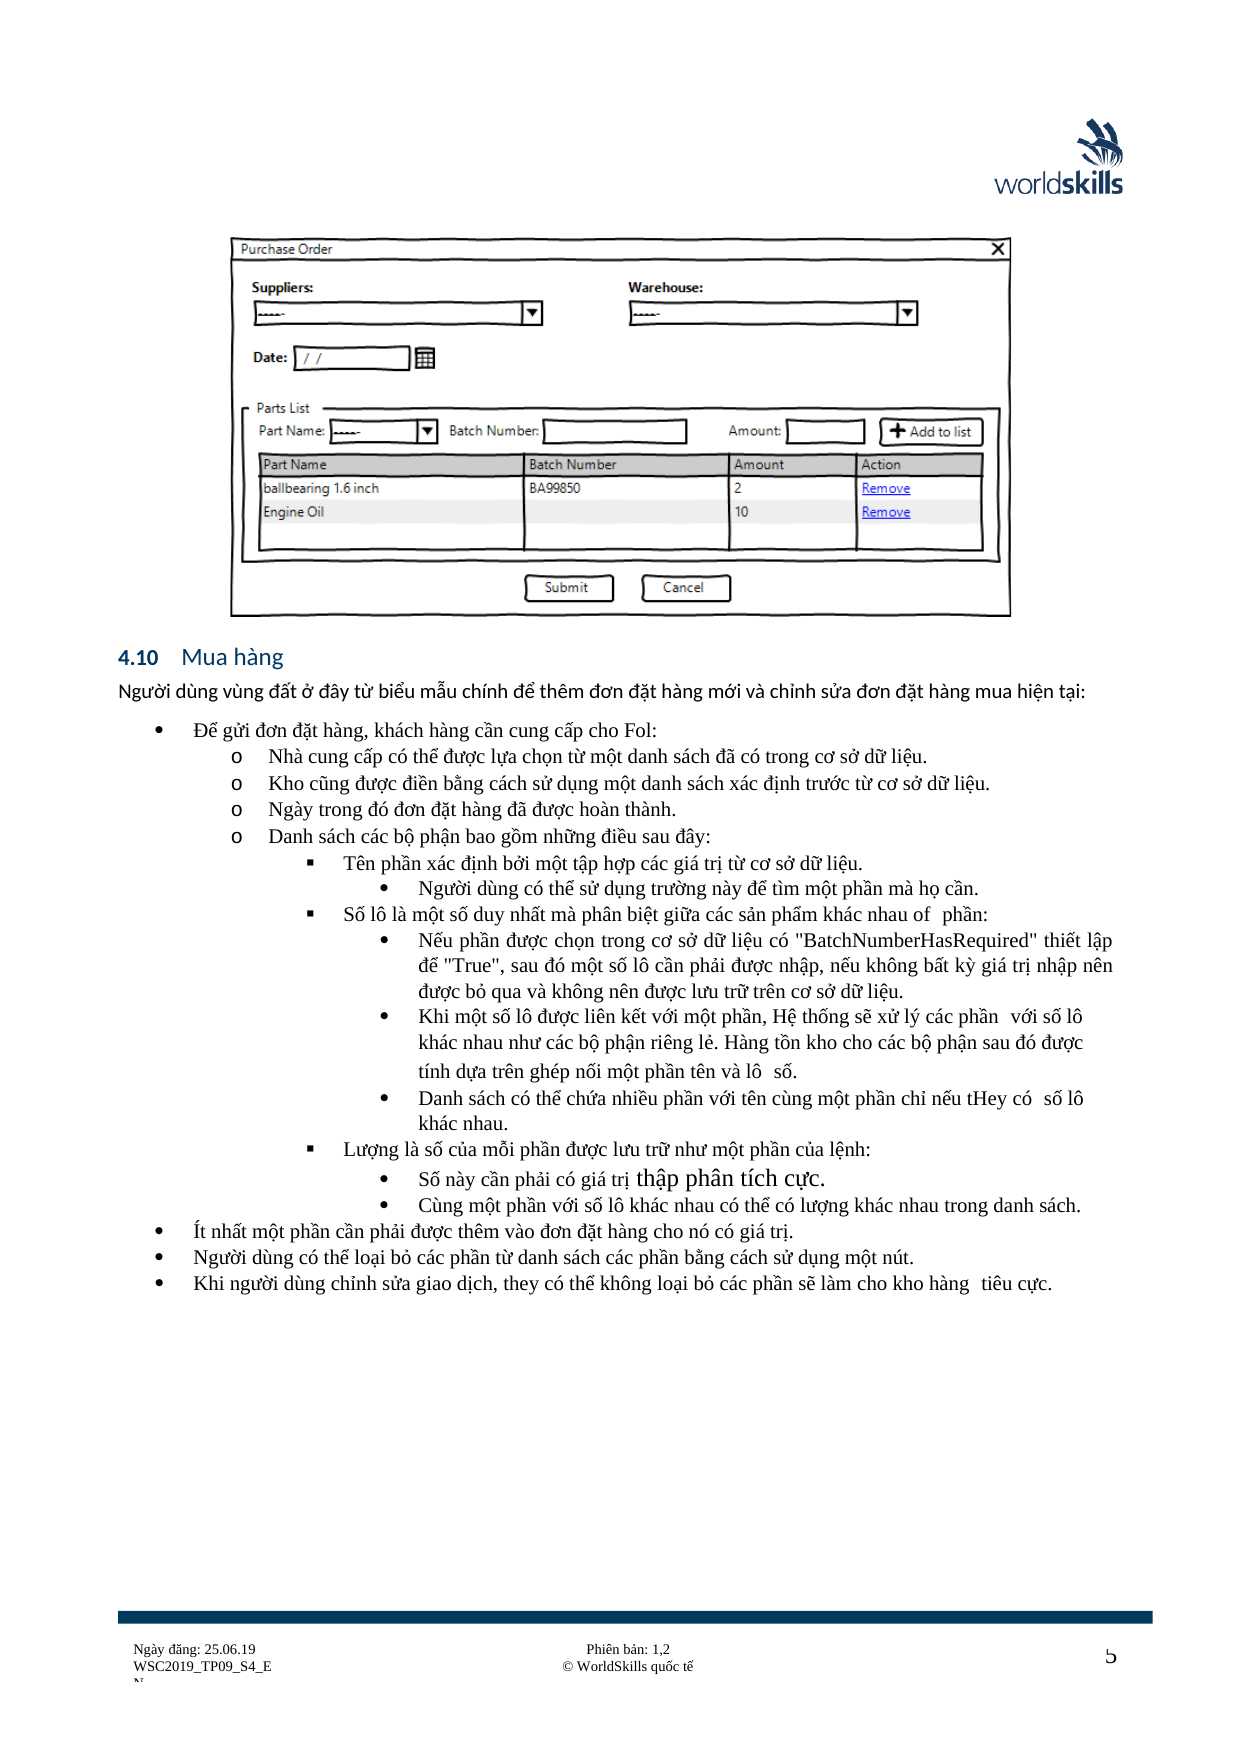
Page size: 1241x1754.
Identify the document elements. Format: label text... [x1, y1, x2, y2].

list Danh sách có thể chứa nhiều phần với tên cùng một phần chỉ nếu tHey có số lô khác nhau. [381, 1086, 1112, 1135]
list Người dùng có thể loại bỏ các phần từ danh sách các phần bằng cách sử dụng một nút. [155, 1245, 1134, 1269]
list Nếu phần được chọn trong cơ sở dữ liệu có "BatchNumberHasRequired" thiết lập để "True", sau đó một số lô cần phải được nhập, nếu không bất kỳ giá trị nhập nên được bỏ qua và không nên được lưu trữ trên cơ sở dữ liệu. [381, 928, 1114, 1003]
list Người dùng có thể sử dụng trường này để tìm một phần mà họ cần. [380, 876, 1134, 900]
list Cùng một phần với số lô khác nhau có thể có lượng khác nhau trong danh sách. [380, 1193, 1134, 1217]
list Danh sách các bộ phận bao gồm những điều sau đây: [230, 824, 1134, 850]
list Số này cần phải có giá trị thập phân tích cực. [380, 1163, 1134, 1192]
picture [994, 118, 1123, 194]
text Người dùng vùng đất ở đây từ biểu mẫu chính để thêm đơn đặt hàng mới và chỉnh sửa đơn đặt hàng mua hiện tại: [118, 678, 1134, 703]
list Ngày trong đó đơn đặt hàng đã được hoàn thành. [230, 797, 1134, 823]
list Lượng là số của mỗi phần được lưu trữ như một phần của lệnh: [305, 1137, 1134, 1162]
list Để gửi đơn đặt hàng, khách hàng cần cung cấp cho Fol: [155, 718, 1134, 742]
list Tên phần xác định bởi một tập hợp các giá trị từ cơ sở dữ liệu. [305, 851, 1134, 875]
subtitle Mua hàng [118, 641, 1134, 671]
list Nhà cung cấp có thể được lựa chọn từ một danh sách đã có trong cơ sở dữ liệu. [230, 743, 1134, 769]
list Số lô là một số duy nhất mà phân biệt giữa các sản phẩm khác nhau of phần: [305, 902, 1112, 926]
list Ít nhất một phần cần phải được thêm vào đơn đặt hàng cho nó có giá trị. [155, 1219, 1134, 1243]
list Kho cũng được điền bằng cách sử dụng một danh sách xác định trước từ cơ sở dữ liệu. [230, 770, 1134, 796]
picture [230, 237, 1012, 617]
list Khi người dùng chỉnh sửa giao dịch, they có thể không loại bỏ các phần sẽ làm cho kho hàng tiêu cực. [156, 1271, 1095, 1295]
list Khi một số lô được liên kết với một phần, Hệ thống sẽ xử lý các phần với số lô khác nhau như các bộ phận riêng lẻ. Hàng tồn kho cho các bộ phận sau đó được tính dựa trên ghép nối một phần tên và lô số. [381, 1004, 1099, 1084]
